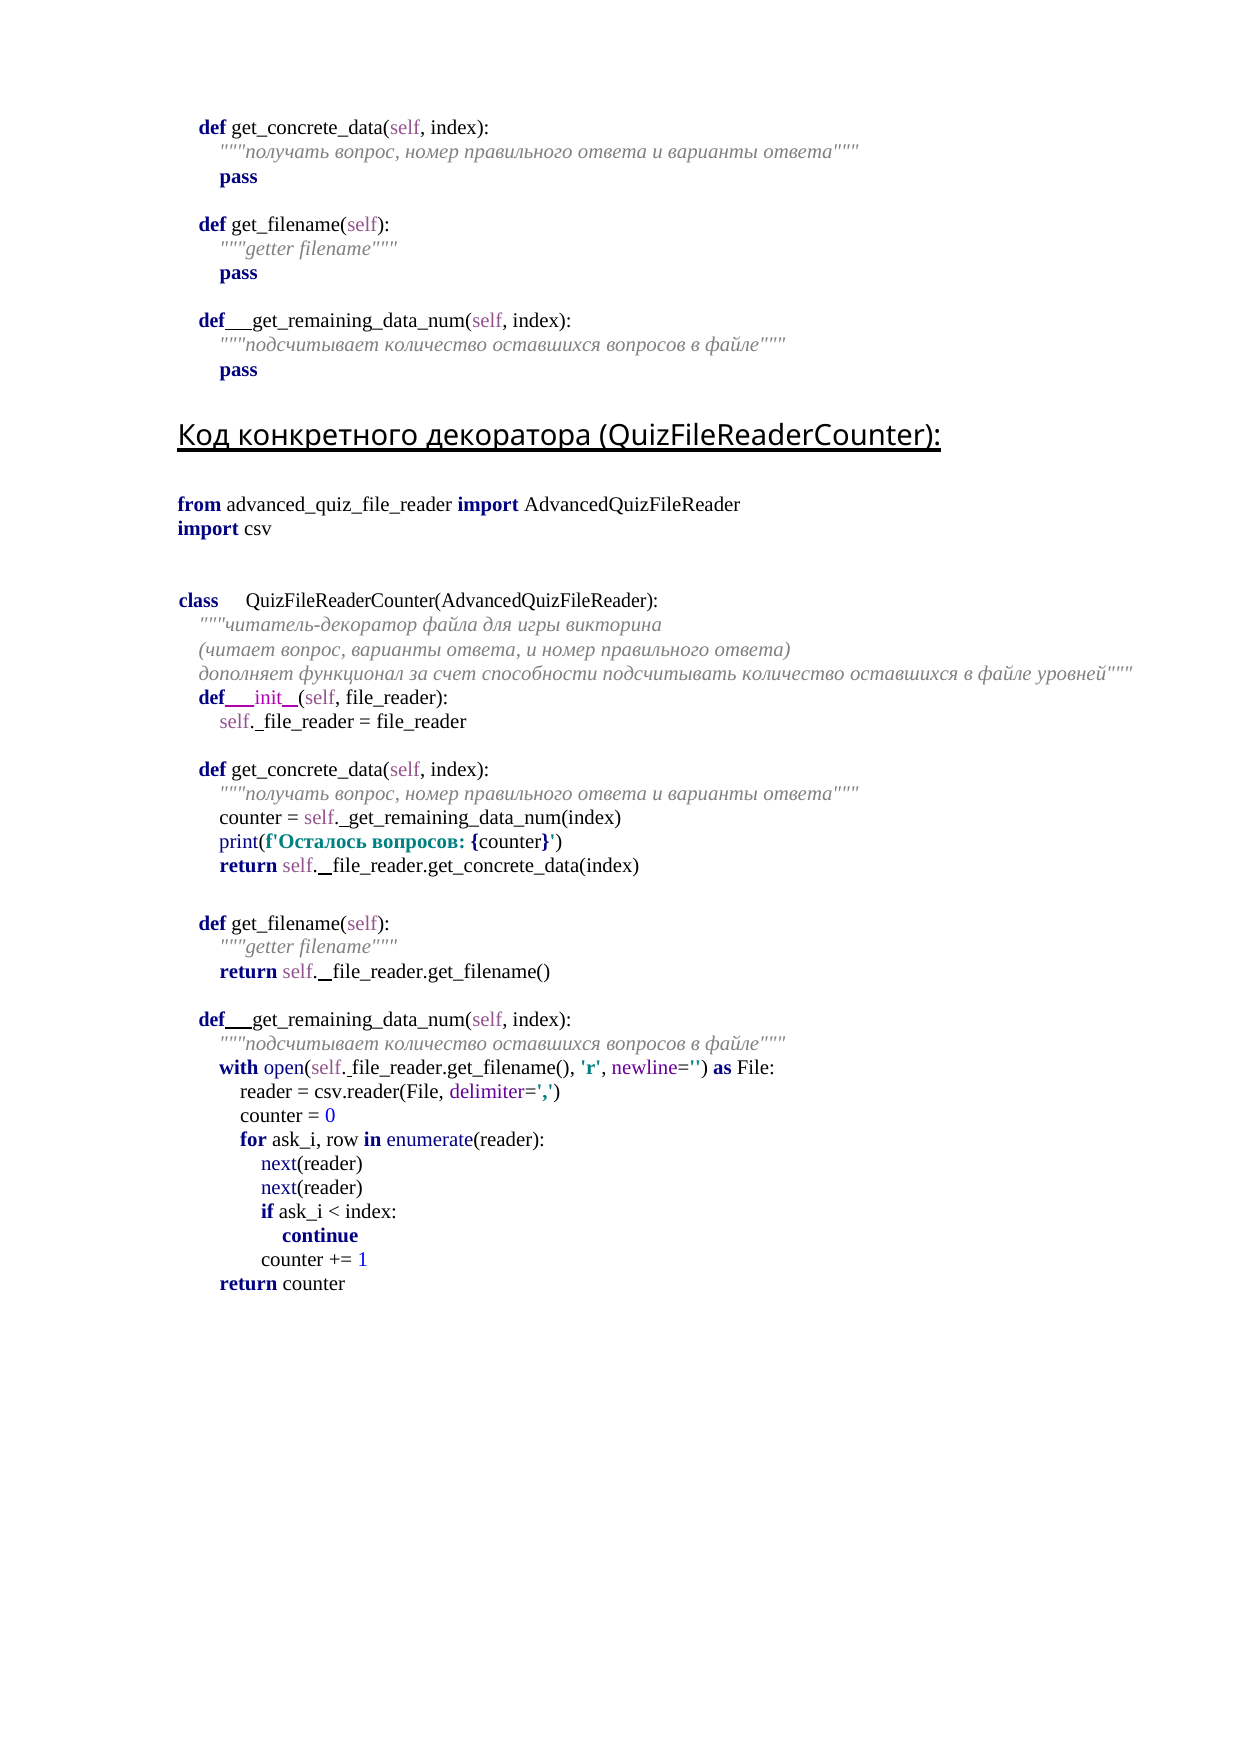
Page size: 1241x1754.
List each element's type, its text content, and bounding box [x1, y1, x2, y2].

text return self. file_reader.get_filename() [219, 959, 1173, 983]
text with open(self. file_reader.get_filename(), 'r', newline='') as File: reader = csv.reader(File, delimiter=',') [219, 1055, 823, 1103]
subtitle continue [167, 1224, 358, 1247]
text def init (self, file_reader): self. file_reader = file_reader [198, 685, 481, 733]
text counter = self. get_remaining_data_num(index) print(f'Осталось вопросов: {counter}') [219, 805, 704, 853]
text """подсчитывает количество оставшихся вопросов в файле""" [219, 332, 1173, 356]
text counter += 1 [167, 1247, 368, 1271]
text """получать вопрос, номер правильного ответа и варианты ответа""" [219, 781, 1173, 805]
text if ask_i < index: [261, 1199, 1173, 1223]
text def get_filename(self): [167, 212, 390, 236]
text """getter filename""" [167, 236, 397, 260]
text pass [219, 357, 1173, 381]
text дополняет функционал за счет способности подсчитывать количество оставшихся в файле уровней""" [198, 661, 1173, 684]
text """получать вопрос, номер правильного ответа и варианты ответа""" [219, 139, 1173, 163]
text """читатель-декоратор файла для игры викторина [167, 612, 662, 636]
text from advanced_quiz_file_reader import AdvancedQuizFileReader [177, 492, 1173, 516]
text return counter [219, 1271, 1173, 1295]
text def get_remaining_data_num(self, index): [198, 308, 1173, 332]
text def get_concrete_data(self, index): [198, 757, 1173, 781]
text """getter filename""" [167, 934, 397, 958]
text class QuizFileReaderCounter(AdvancedQuizFileReader): [167, 588, 659, 612]
text (читает вопрос, варианты ответа, и номер правильного ответа) [198, 636, 1173, 661]
subtitle pass [219, 260, 1173, 284]
text """подсчитывает количество оставшихся вопросов в файле""" [219, 1031, 1173, 1055]
text def get_filename(self): [167, 910, 390, 934]
subtitle pass [219, 164, 1173, 188]
text def get_remaining_data_num(self, index): [198, 1007, 1173, 1031]
text next(reader) [261, 1175, 1173, 1199]
text for ask_i, row in enumerate(reader): next(reader) [240, 1127, 546, 1175]
text import csv [177, 516, 1173, 540]
text Код конкретного декоратора (QuizFileReaderCounter): [177, 414, 1173, 454]
text def get_concrete_data(self, index): [198, 115, 1173, 139]
text counter = 0 [240, 1103, 1173, 1127]
text return self. file_reader.get_concrete_data(index) [219, 853, 1173, 877]
